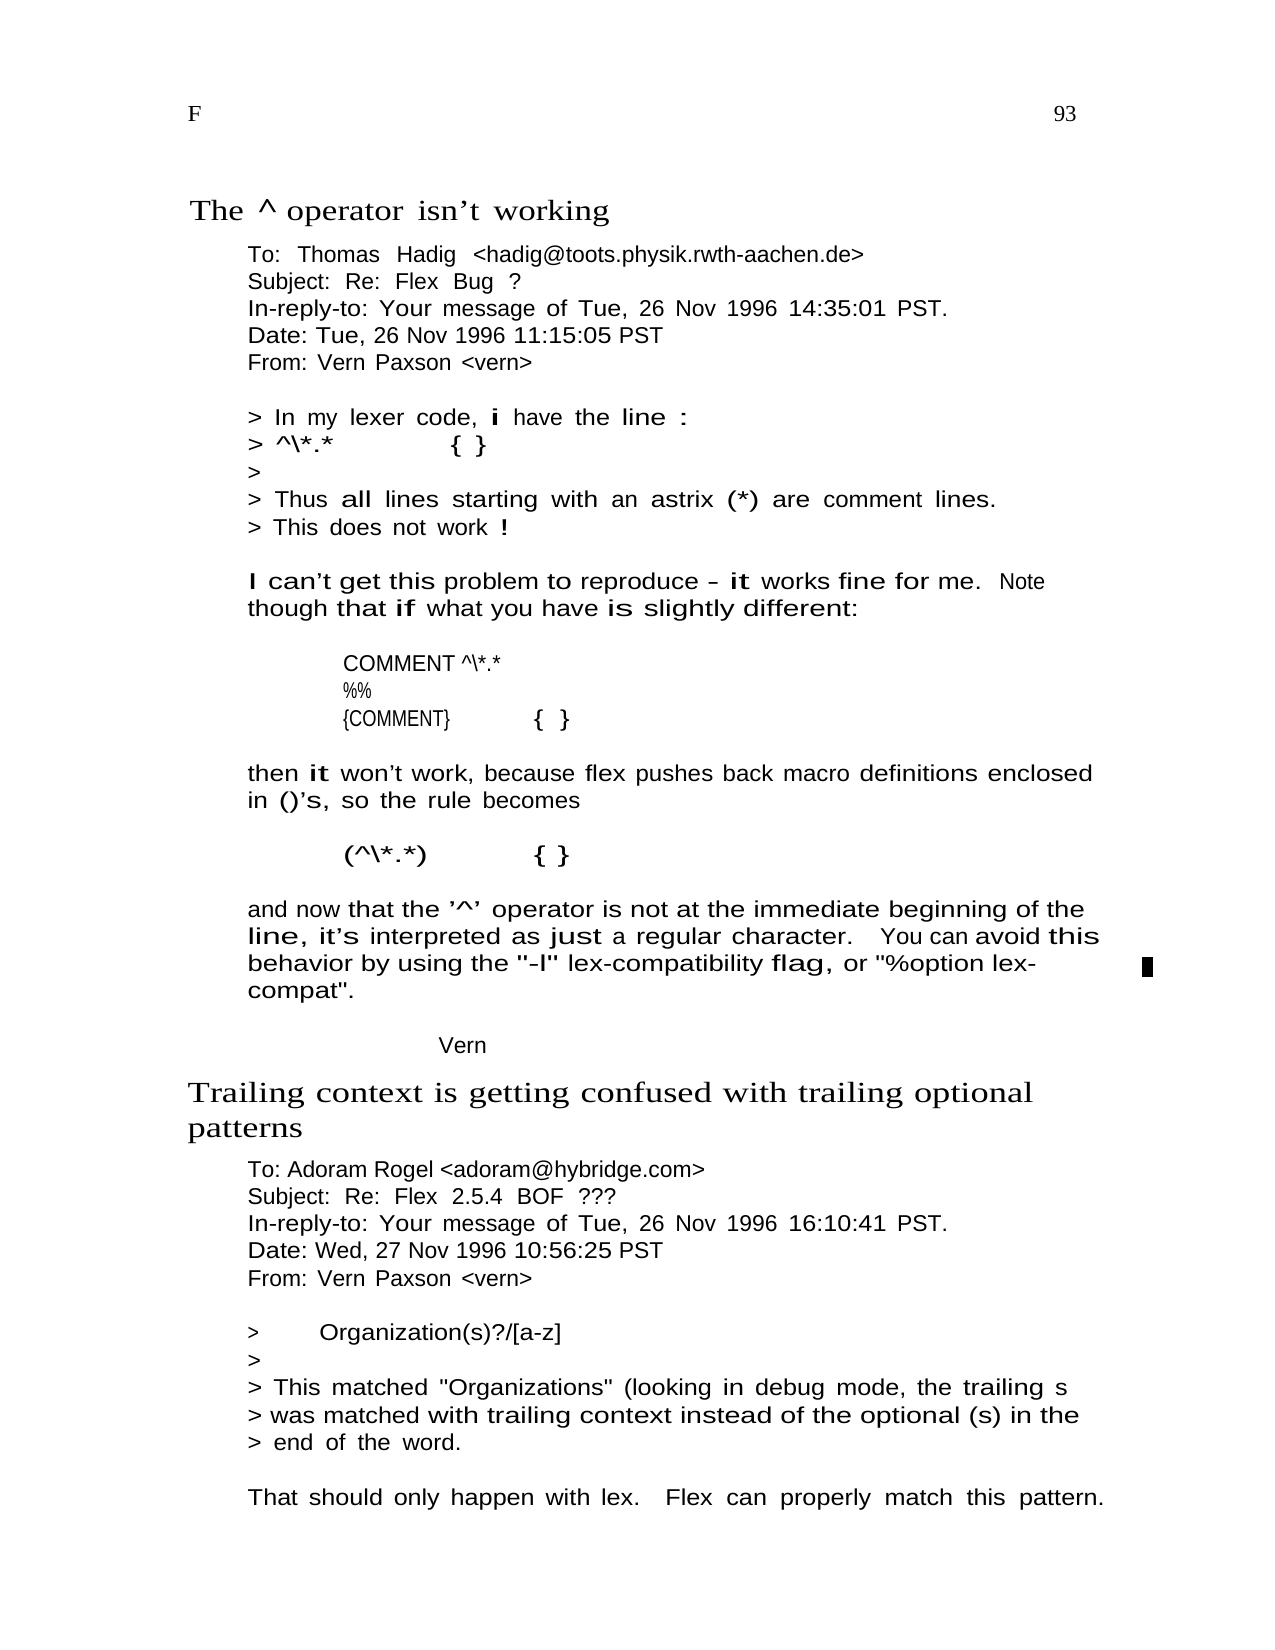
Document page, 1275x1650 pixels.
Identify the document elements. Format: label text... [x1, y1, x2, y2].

text In-reply-to: Your message of Tue, 26 Nov 1996 14:35:01 PST. Date: Tue, 26 Nov 1996 11:15:05 PST [247, 295, 1006, 348]
text I can’t get this problem to reproduce - it works fine for me. Note though that if what you have is slightly different: [247, 568, 1047, 622]
text > This does not work ! [247, 513, 1164, 540]
text > ^\*.* { } [247, 431, 1164, 458]
text (^\*.*) { } [343, 841, 1164, 867]
text That should only happen with lex. Flex can properly match this pattern. [247, 1484, 1164, 1510]
text In-reply-to: Your message of Tue, 26 Nov 1996 16:10:41 PST. Date: Wed, 27 Nov 1996 10:56:25 PST [247, 1210, 1006, 1264]
text then it won’t work, because flex pushes back macro definitions enclosed in ()’s, so the rule becomes [247, 759, 1110, 813]
text > was matched with trailing context instead of the optional (s) in the [247, 1402, 1164, 1428]
text > In my lexer code, i have the line : [247, 404, 1164, 430]
text To: Thomas Hadig <hadig@toots.physik.rwth-aachen.de> Subject: Re: Flex Bug ? [247, 241, 900, 294]
text > This matched "Organizations" (looking in debug mode, the trailing s [247, 1374, 1164, 1401]
text {COMMENT} { } [343, 705, 1164, 731]
text > [247, 459, 1164, 485]
text From: Vern Paxson <vern> [247, 349, 1164, 375]
text and now that the ’^’ operator is not at the immediate beginning of the line, it’s interpreted as just a regular character. You can avoid this behavior by using the "-l" lex-compatibility flag, or "%option lex-compat". [247, 896, 1143, 1004]
text To: Adoram Rogel <adoram@hybridge.com> Subject: Re: Flex 2.5.4 BOF ??? [247, 1156, 780, 1209]
text The ^ operator isn’t working [186, 189, 612, 229]
text > end of the word. [247, 1429, 1164, 1455]
text > [247, 1347, 1164, 1373]
text > Thus all lines starting with an astrix (*) are comment lines. [247, 486, 1164, 512]
text Vern [438, 1032, 1164, 1058]
text Trailing context is getting confused with trailing optional patterns [187, 1075, 1110, 1144]
text From: Vern Paxson <vern> [247, 1264, 1164, 1291]
text COMMENT ^\*.* [343, 650, 1164, 676]
text > Organization(s)?/[a-z] [247, 1319, 1164, 1346]
text %% [343, 677, 1164, 704]
